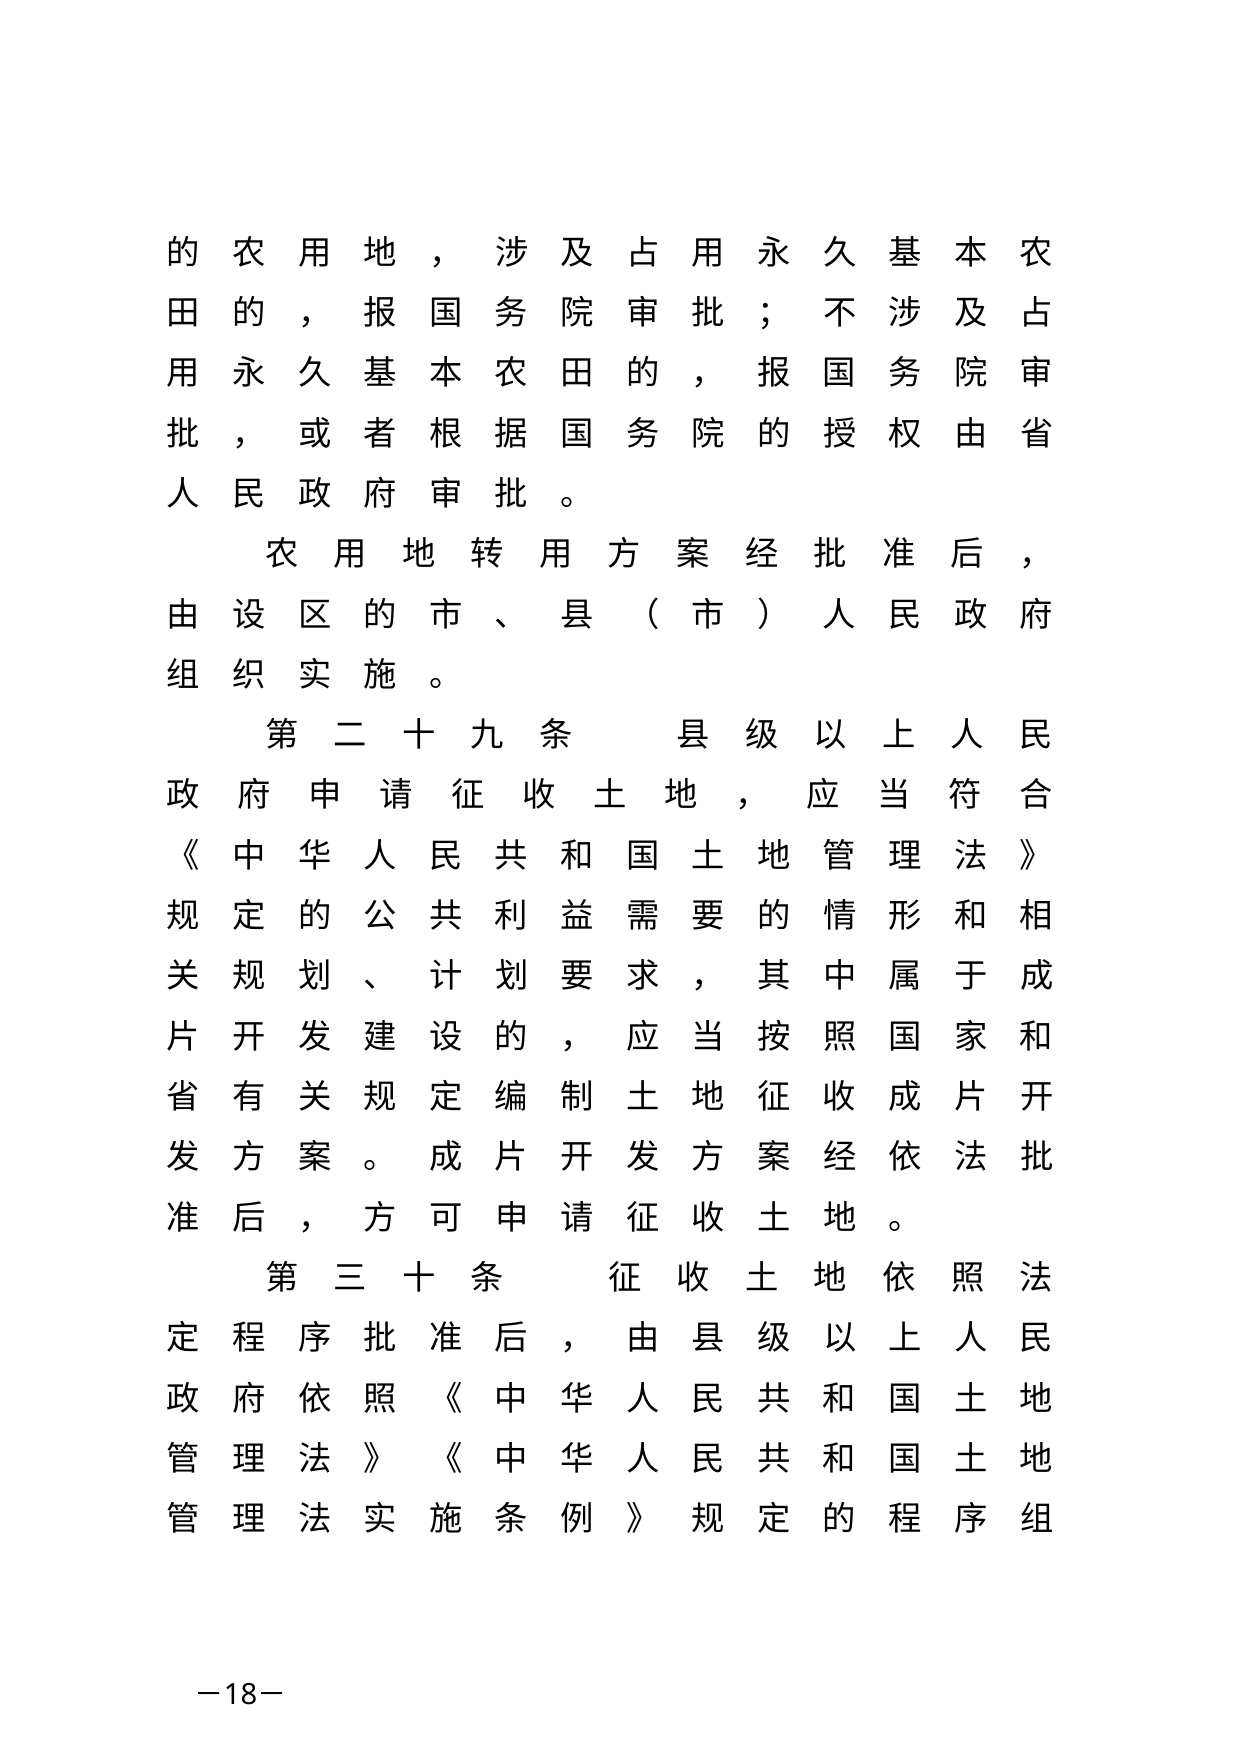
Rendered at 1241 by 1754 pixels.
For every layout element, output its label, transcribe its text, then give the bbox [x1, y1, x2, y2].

text 农用地转用方案经批准后，由设区的市、县（市）人民政府组织实施。 [167, 521, 1085, 702]
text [167, 1245, 1085, 1546]
text 第二十九条 县级以上人民政府申请征收土地，应当符合《中华人民共和国土地管理法》规定的公共利益需要的情形和相关规划、计划要求，其中属于成片开发建设的，应当按照国家和省有关规定编制土地征收成片开发方案。成片开发方案经依法批准后，方可申请征收土地。 [167, 702, 1085, 1245]
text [167, 219, 1085, 521]
